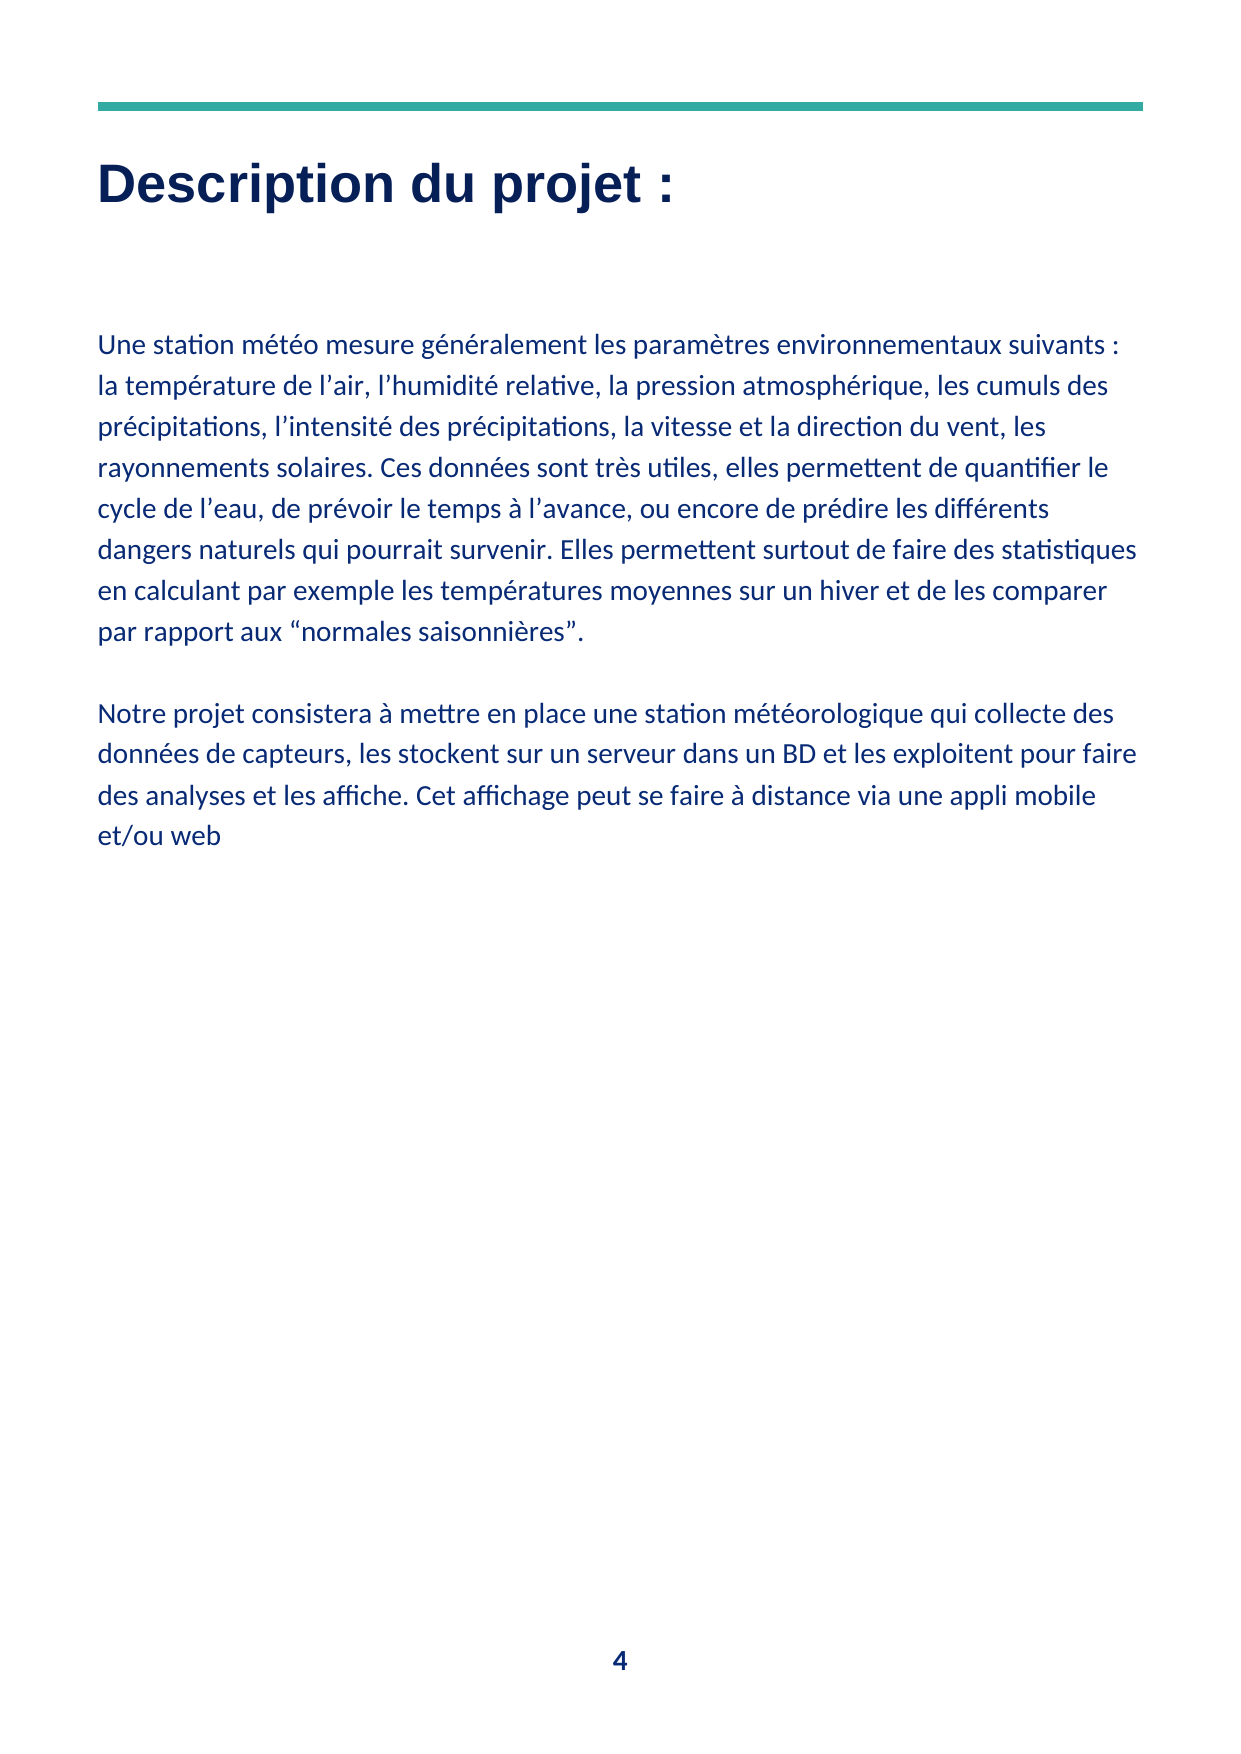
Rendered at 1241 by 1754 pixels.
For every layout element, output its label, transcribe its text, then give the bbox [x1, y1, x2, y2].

text Une station météo mesure généralement les paramètres environnementaux suivants : la température de l’air, l’humidité relative, la pression atmosphérique, les cumuls des précipitations, l’intensité des précipitations, la vitesse et la direction du vent, les rayonnements solaires. Ces données sont très utiles, elles permettent de quantifier le cycle de l’eau, de prévoir le temps à l’avance, ou encore de prédire les différents dangers naturels qui pourrait survenir. Elles permettent surtout de faire des statistiques en calculant par exemple les températures moyennes sur un hiver et de les comparer par rapport aux “normales saisonnières”. [97, 326, 1143, 648]
text Notre projet consistera à mettre en place une station météorologique qui collecte des données de capteurs, les stockent sur un serveur dans un BD et les exploitent pour faire des analyses et les affiche. Cet affichage peut se faire à distance via une appli mobile et/ou web [97, 695, 1143, 853]
subtitle Description du projet : [97, 152, 1143, 214]
